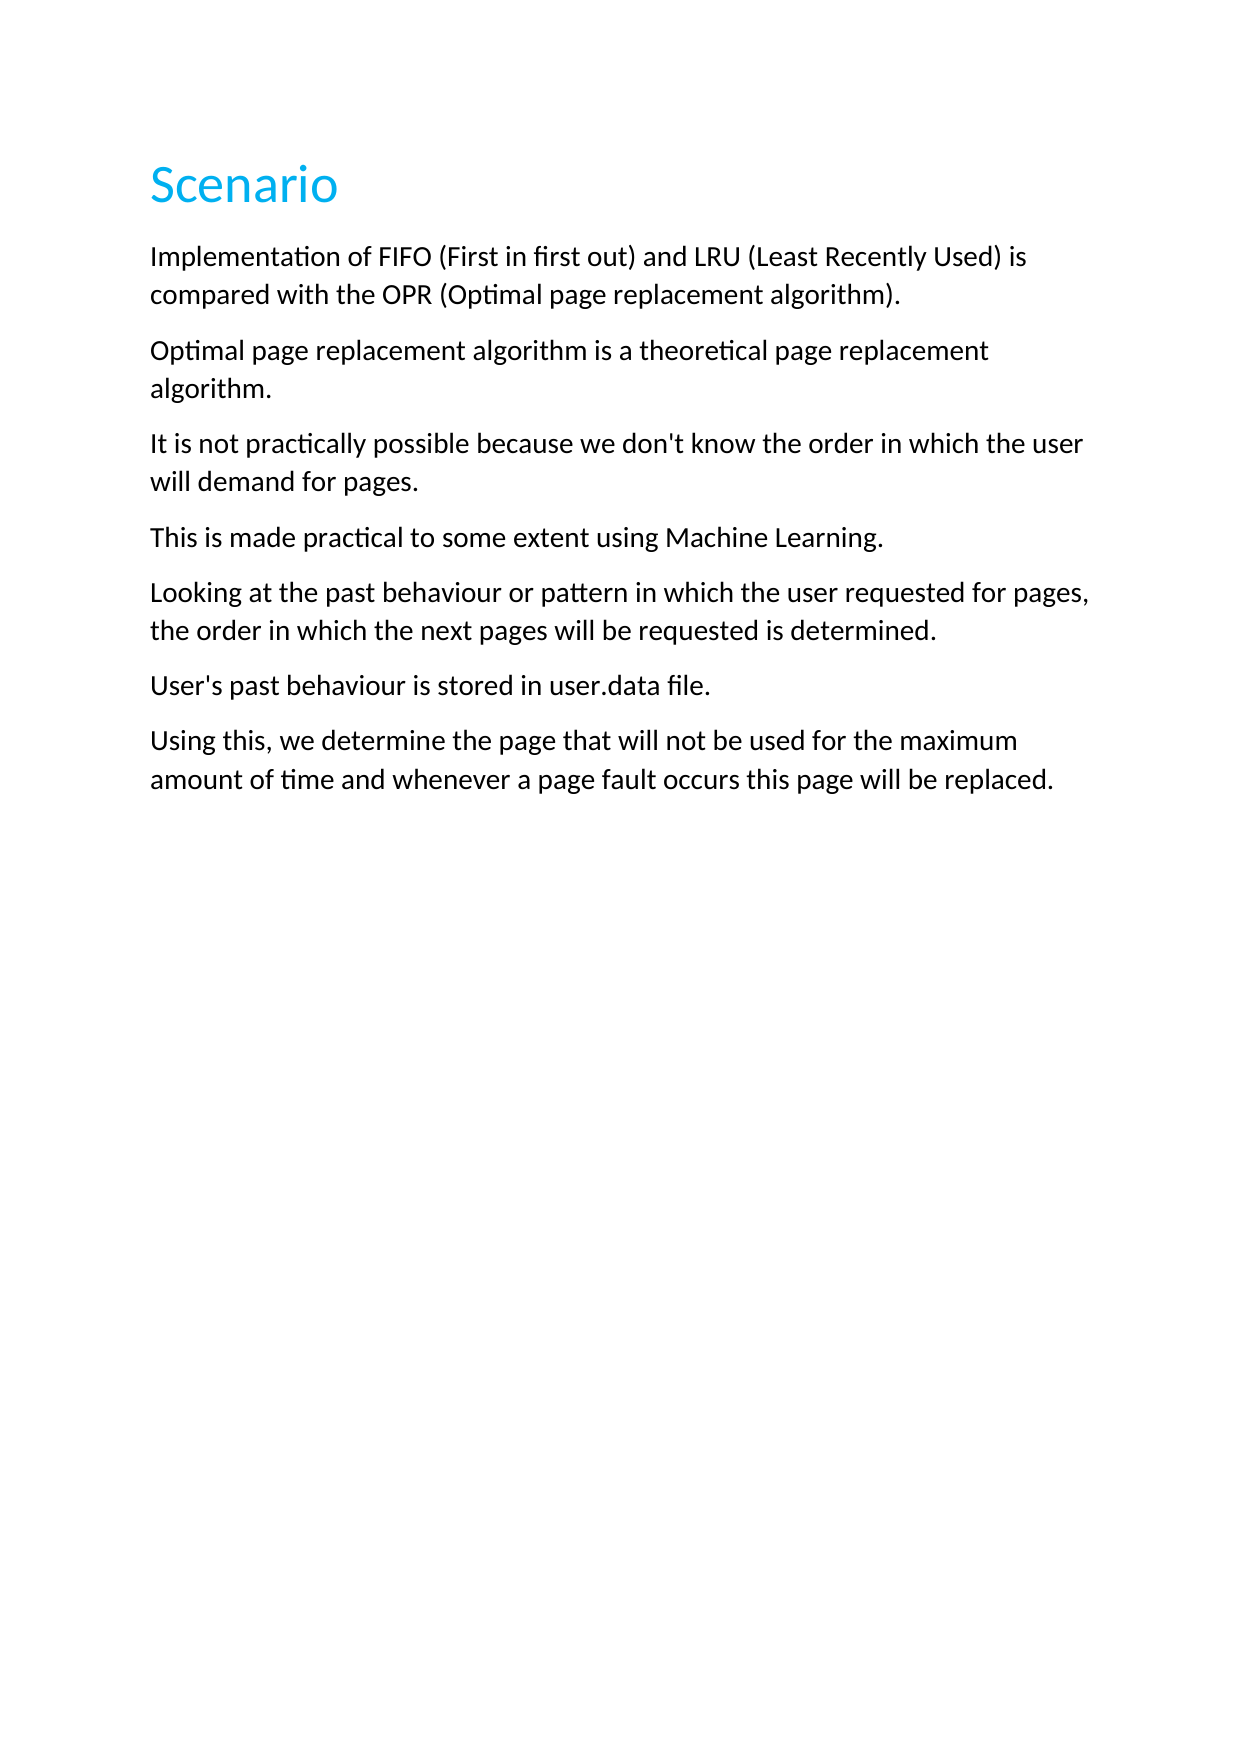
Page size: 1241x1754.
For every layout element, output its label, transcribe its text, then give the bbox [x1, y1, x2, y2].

text Optimal page replacement algorithm is a theoretical page replacement algorithm. [150, 332, 1090, 406]
text It is not practically possible because we don't know the order in which the user will demand for pages. [150, 425, 1090, 499]
text Implementation of FIFO (First in first out) and LRU (Least Recently Used) is compared with the OPR (Optimal page replacement algorithm). [150, 238, 1090, 312]
text This is made practical to some extent using Machine Learning. [150, 519, 1090, 554]
text Looking at the past behaviour or pattern in which the user requested for pages, the order in which the next pages will be requested is determined. [150, 574, 1090, 648]
text User's past behaviour is stored in user.data file. [150, 667, 1090, 703]
text Using this, we determine the page that will not be used for the maximum amount of time and whenever a page fault occurs this page will be replaced. [150, 722, 1090, 796]
text Scenario [150, 150, 1090, 216]
